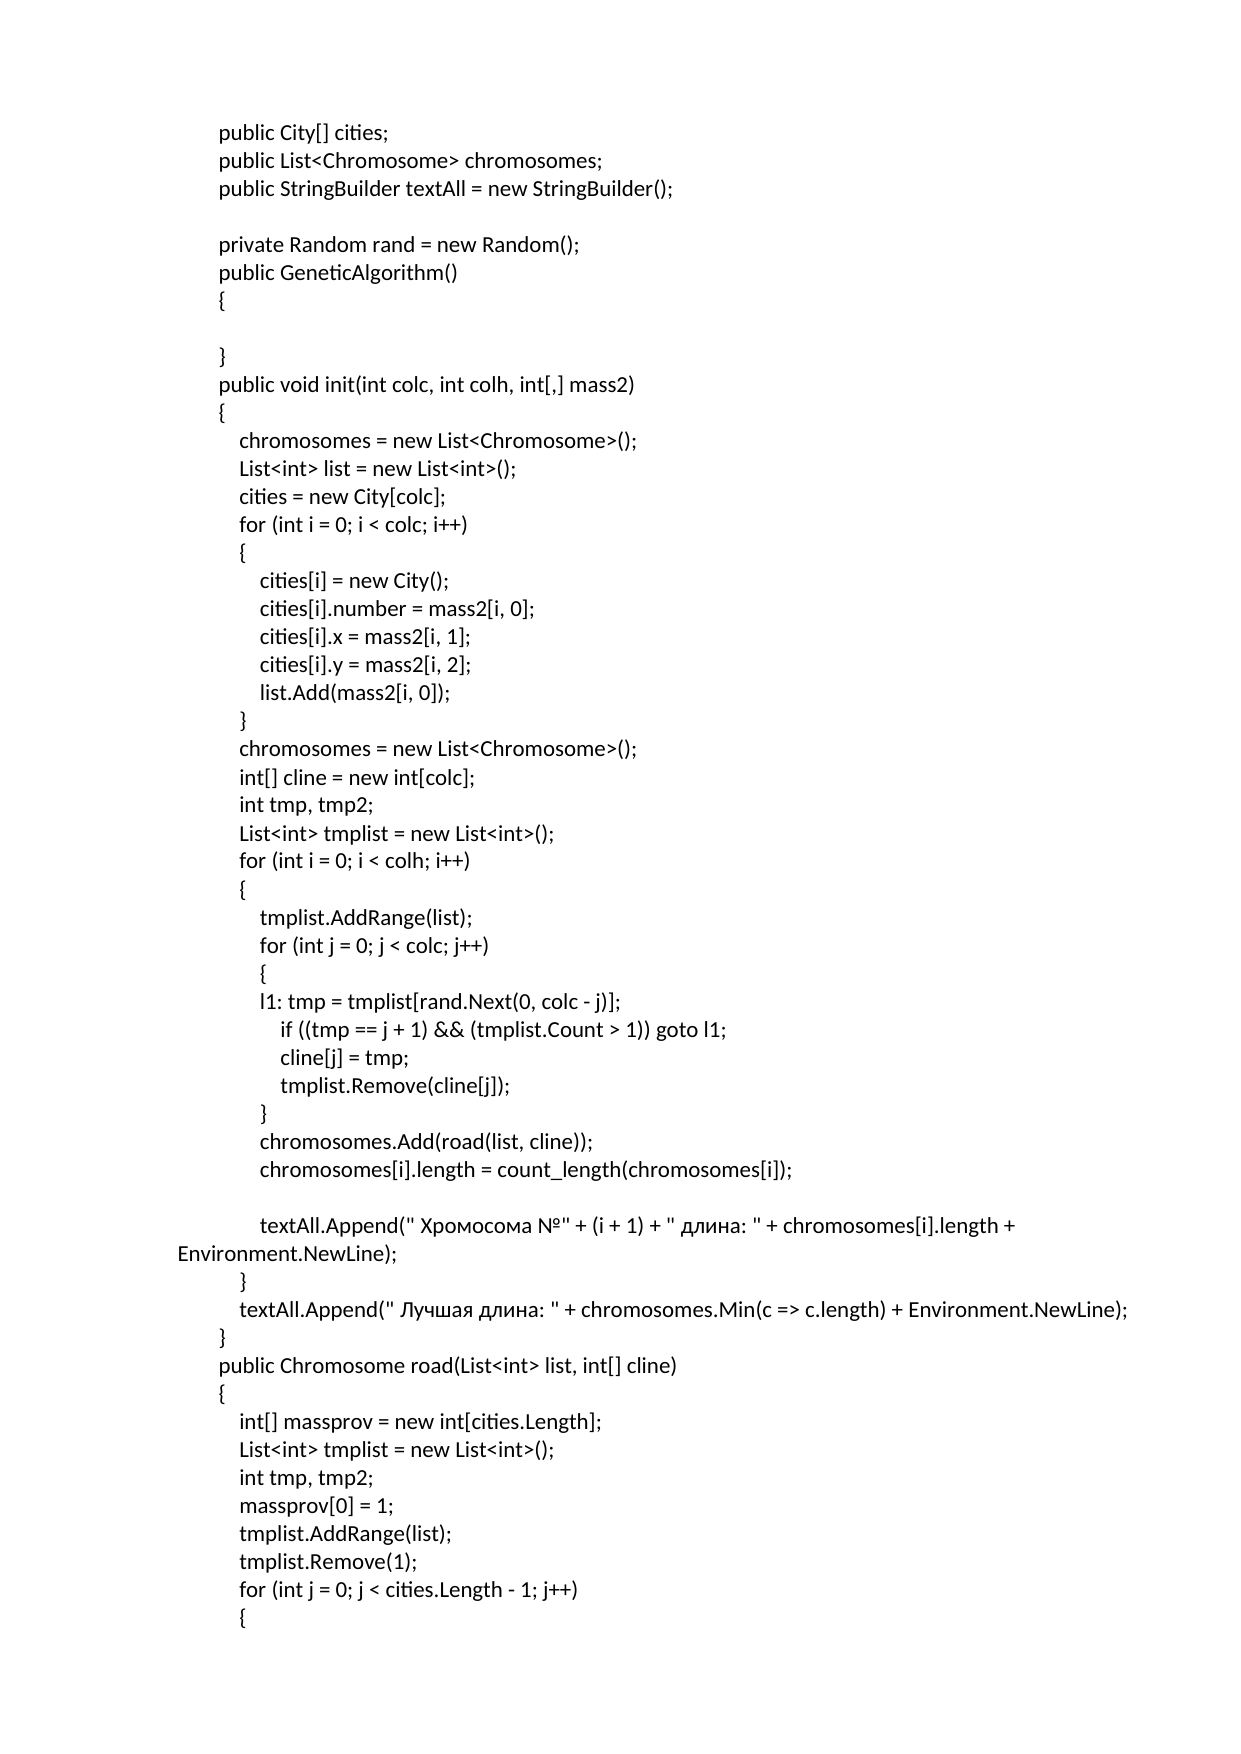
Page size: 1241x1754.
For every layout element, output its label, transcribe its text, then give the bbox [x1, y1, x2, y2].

text { [177, 286, 1152, 314]
text cline[j] = tmp; [177, 1043, 1152, 1071]
text cities = new City[colc]; [177, 482, 1152, 510]
text public GeneticAlgorithm() [177, 258, 1152, 286]
text list.Add(mass2[i, 0]); [177, 678, 1152, 707]
text } [177, 707, 1152, 734]
text if ((tmp == j + 1) && (tmplist.Count > 1)) goto l1; [177, 1015, 1152, 1043]
text } [177, 1267, 1152, 1295]
text { [177, 959, 1152, 987]
text int[] massprov = new int[cities.Length]; [177, 1407, 1152, 1435]
text { [177, 398, 1152, 426]
text } [177, 342, 1152, 370]
text chromosomes = new List<Chromosome>(); [177, 734, 1152, 763]
text List<int> tmplist = new List<int>(); [177, 819, 1152, 847]
text private Random rand = new Random(); [177, 230, 1152, 258]
text int[] cline = new int[colc]; [177, 763, 1152, 791]
text for (int j = 0; j < colc; j++) [177, 931, 1152, 959]
text chromosomes = new List<Chromosome>(); [177, 426, 1152, 454]
text { [177, 1379, 1152, 1407]
text massprov[0] = 1; [177, 1491, 1152, 1519]
text List<int> tmplist = new List<int>(); [177, 1435, 1152, 1463]
text public List<Chromosome> chromosomes; [177, 146, 1152, 174]
text public Chromosome road(List<int> list, int[] cline) [177, 1351, 1152, 1379]
text cities[i] = new City(); [177, 566, 1152, 594]
text public void init(int colc, int colh, int[,] mass2) [177, 370, 1152, 398]
text l1: tmp = tmplist[rand.Next(0, colc - j)]; [177, 987, 1152, 1015]
text tmplist.AddRange(list); [177, 1519, 1152, 1547]
text chromosomes[i].length = count_length(chromosomes[i]); [177, 1155, 1152, 1183]
text for (int i = 0; i < colc; i++) [177, 510, 1152, 538]
text cities[i].x = mass2[i, 1]; [177, 622, 1152, 651]
text tmplist.AddRange(list); [177, 903, 1152, 931]
text public StringBuilder textAll = new StringBuilder(); [177, 174, 1152, 202]
text for (int i = 0; i < colh; i++) [177, 847, 1152, 875]
text chromosomes.Add(road(list, cline)); [177, 1127, 1152, 1155]
text cities[i].number = mass2[i, 0]; [177, 594, 1152, 622]
text { [177, 1603, 1152, 1631]
text int tmp, tmp2; [177, 791, 1152, 819]
text public City[] cities; [177, 118, 1152, 146]
text tmplist.Remove(1); [177, 1547, 1152, 1575]
text { [177, 875, 1152, 903]
text { [177, 538, 1152, 566]
text } [177, 1323, 1152, 1351]
text textAll.Append(" Лучшая длина: " + chromosomes.Min(c => c.length) + Environment.NewLine); [177, 1295, 1152, 1323]
text List<int> list = new List<int>(); [177, 454, 1152, 482]
text int tmp, tmp2; [177, 1463, 1152, 1491]
text tmplist.Remove(cline[j]); [177, 1071, 1152, 1099]
text cities[i].y = mass2[i, 2]; [177, 651, 1152, 678]
text for (int j = 0; j < cities.Length - 1; j++) [177, 1575, 1152, 1603]
text textAll.Append(" Хромосома №" + (i + 1) + " длина: " + chromosomes[i].length + Environment.NewLine); [177, 1211, 1152, 1267]
text } [177, 1099, 1152, 1127]
